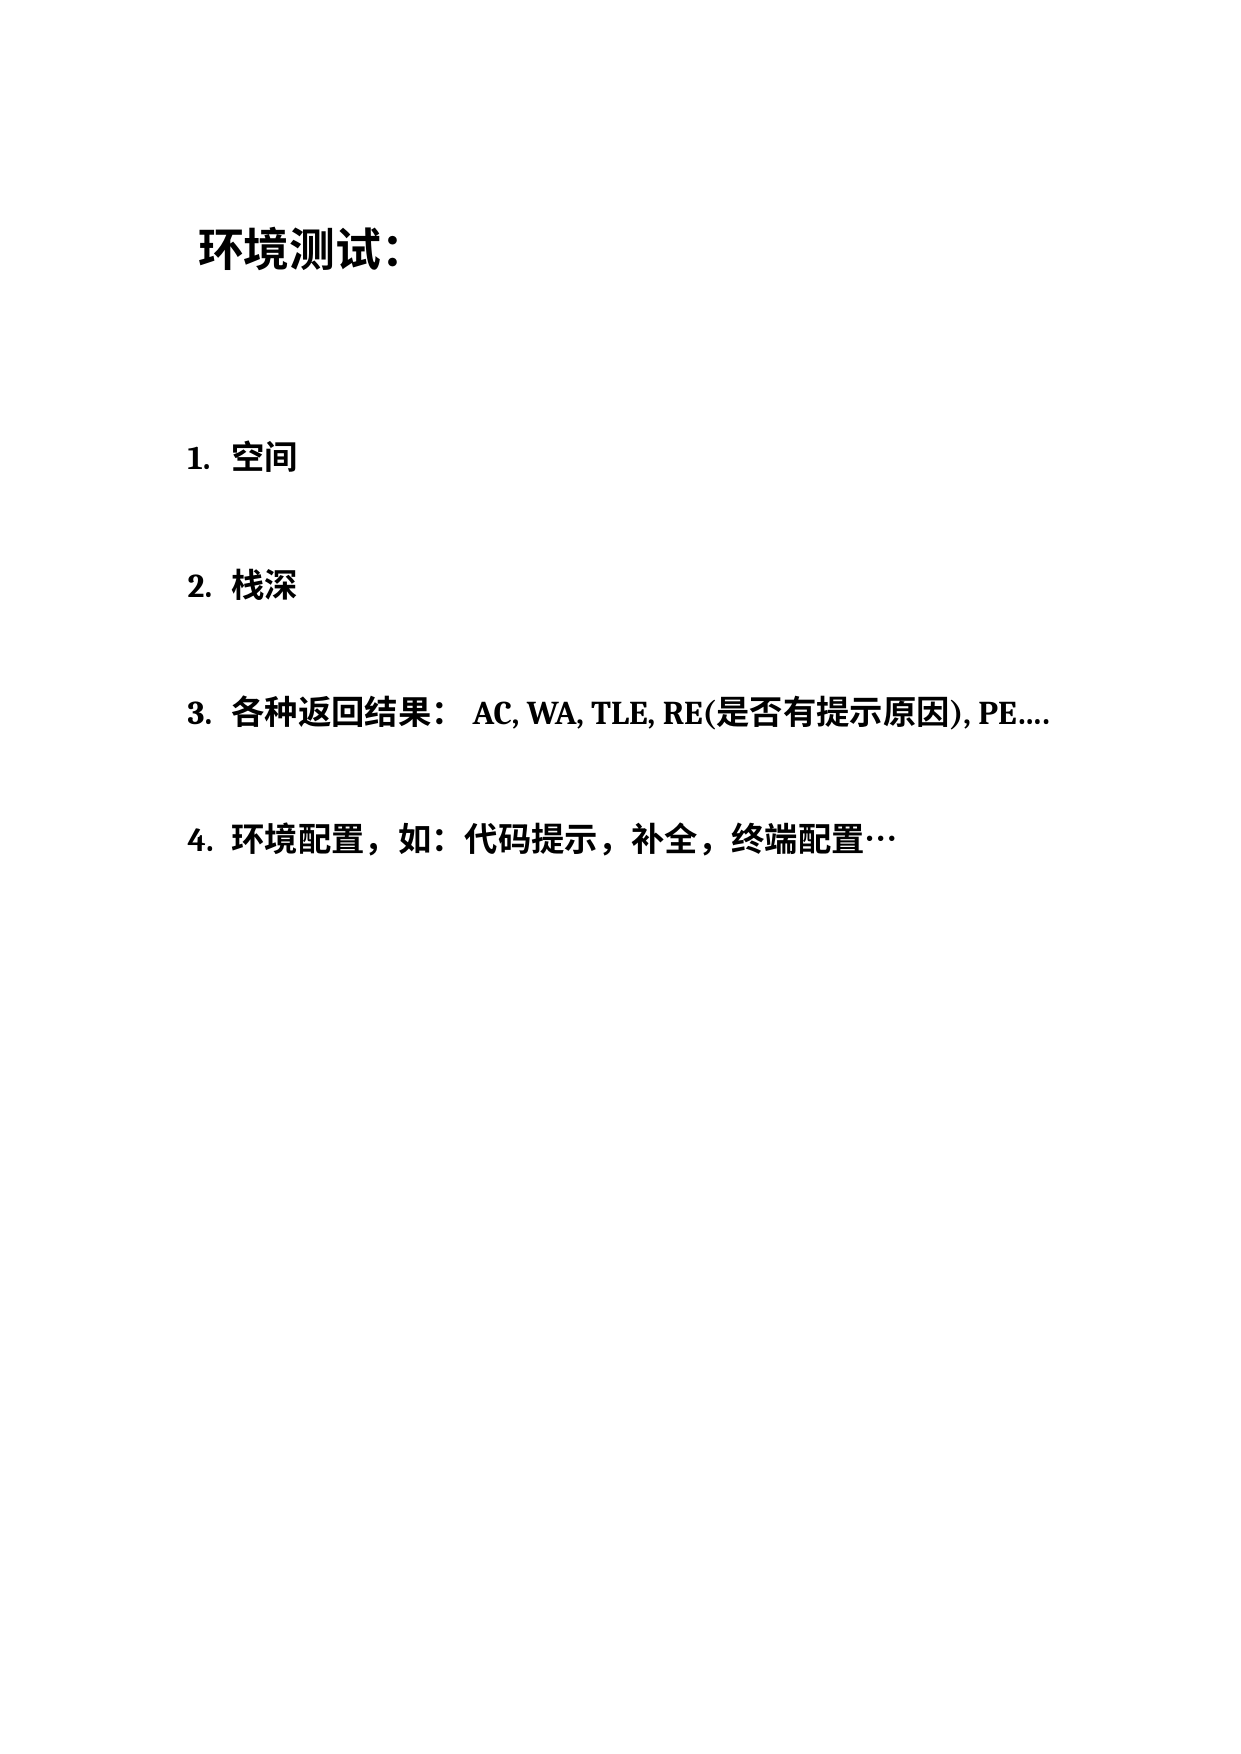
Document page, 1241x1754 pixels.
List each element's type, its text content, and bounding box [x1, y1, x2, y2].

subtitle 栈深 [187, 550, 1053, 615]
subtitle 环境测试： [187, 197, 1053, 295]
subtitle 空间 [187, 423, 1053, 488]
subtitle 环境配置，如：代码提示，补全，终端配置… [187, 804, 1053, 869]
subtitle 各种返回结果： AC, WA, TLE, RE(是否有提示原因), PE…. [187, 677, 1053, 742]
